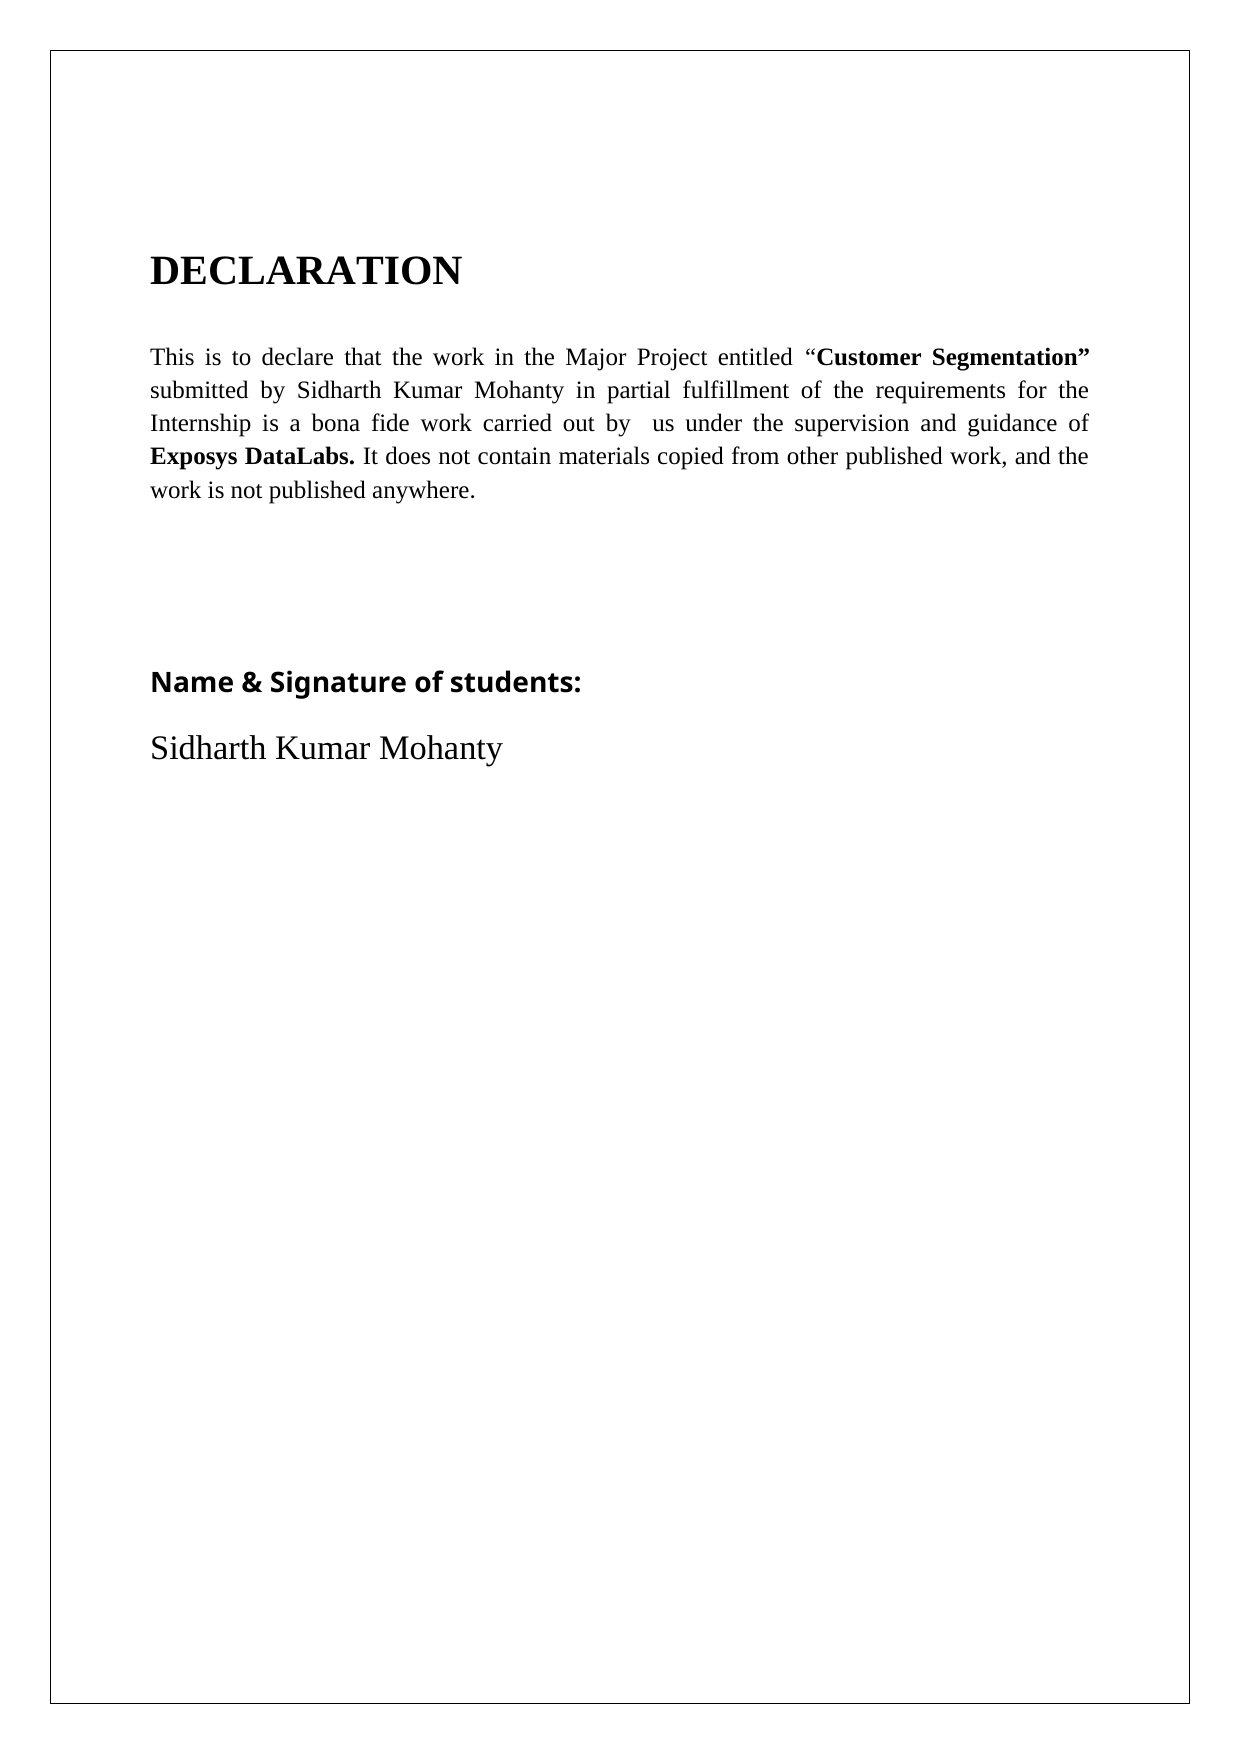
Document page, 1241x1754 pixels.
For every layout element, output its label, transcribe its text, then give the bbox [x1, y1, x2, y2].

text Name & Signature of students: [150, 663, 1090, 701]
text This is to declare that the work in the Major Project entitled “Customer Segmentation” submitted by Sidharth Kumar Mohanty in partial fulfillment of the requirements for the Internship is a bona fide work carried out by us under the supervision and guidance of Exposys DataLabs. It does not contain materials copied from other published work, and the work is not published anywhere. [150, 342, 1090, 505]
text DECLARATION [150, 246, 1090, 294]
text Sidharth Kumar Mohanty [150, 728, 1090, 767]
